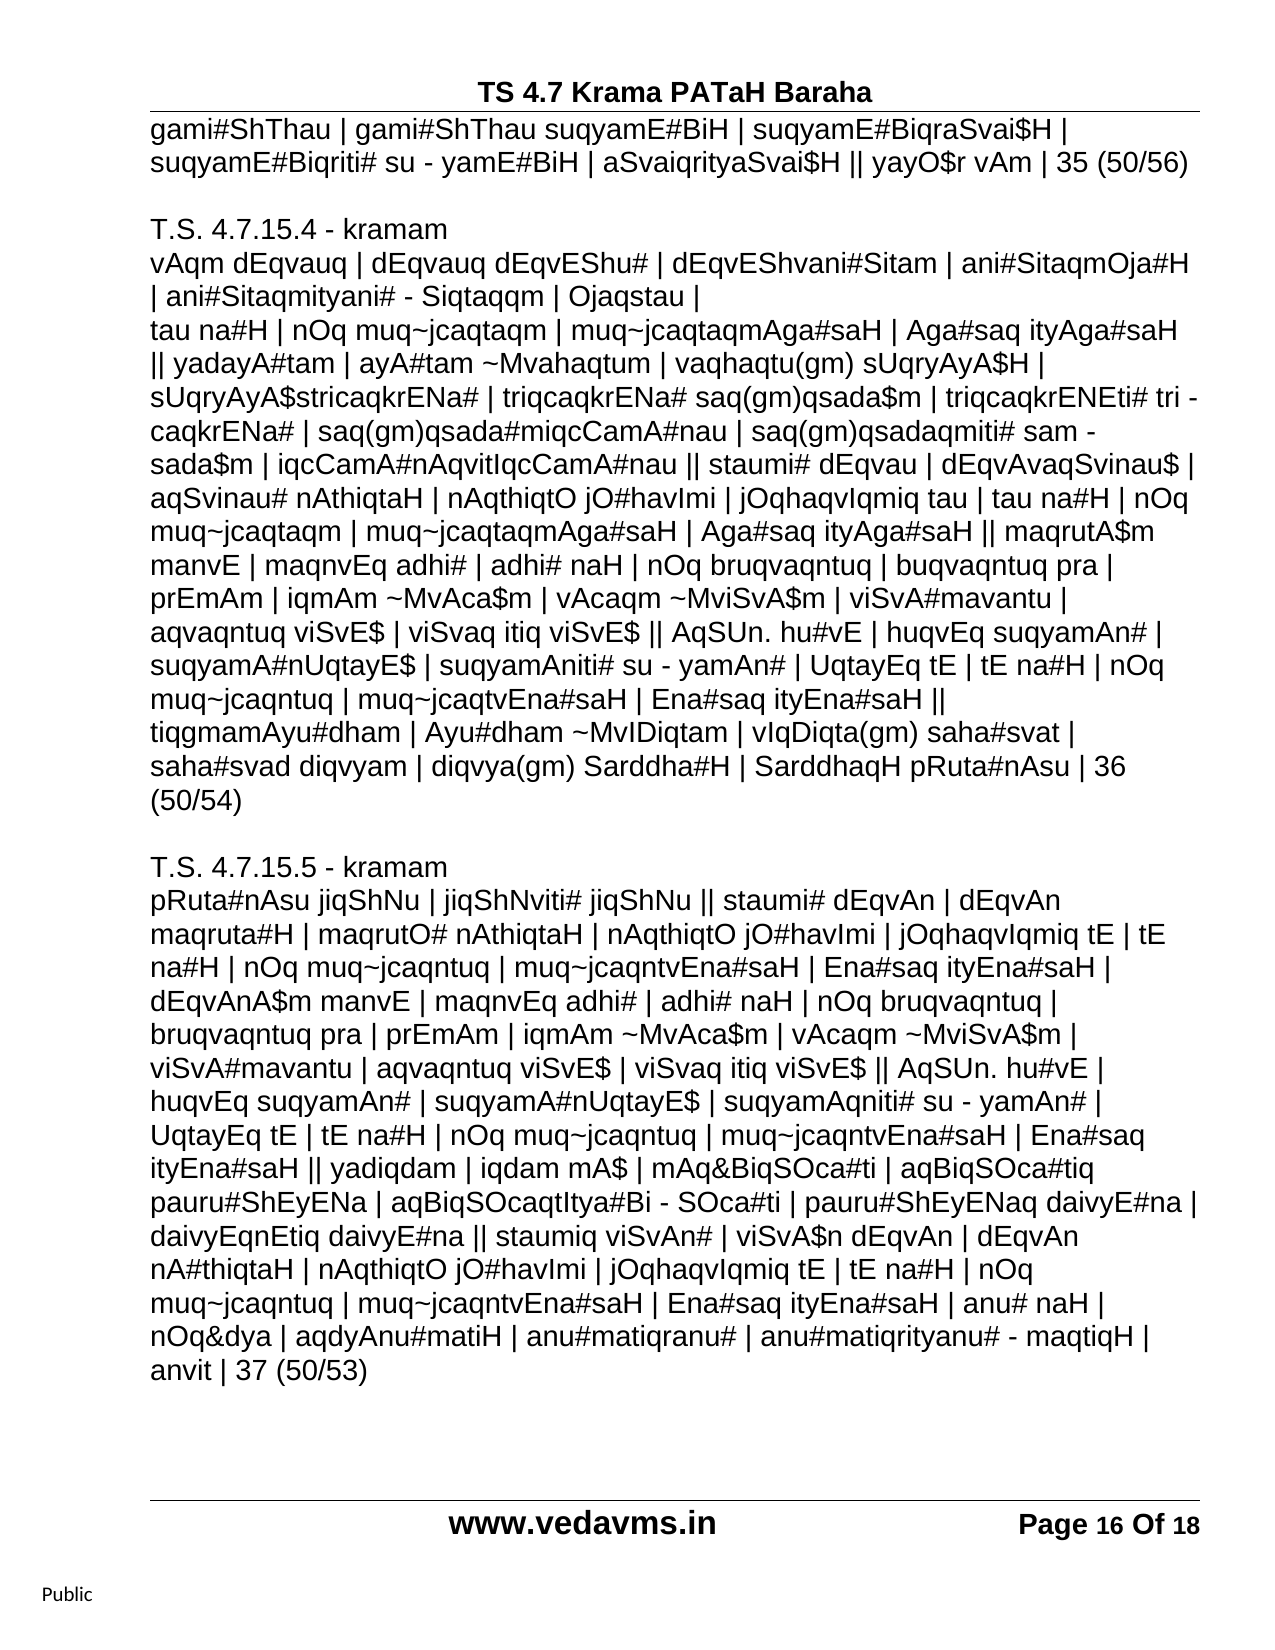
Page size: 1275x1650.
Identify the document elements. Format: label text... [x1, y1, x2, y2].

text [150, 112, 1200, 179]
text tau na#H | nOq muq~jcaqtaqm | muq~jcaqtaqmAga#saH | Aga#saq ityAga#saH || yadayA#tam | ayA#tam ~Mvahaqtum | vaqhaqtu(gm) sUqryAyA$H | sUqryAyA$stricaqkrENa# | triqcaqkrENa# saq(gm)qsada$m | triqcaqkrENEti# tri - caqkrENa# | saq(gm)qsada#miqcCamA#nau | saq(gm)qsadaqmiti# sam - sada$m | iqcCamA#nAqvitIqcCamA#nau || staumi# dEqvau | dEqvAvaqSvinau$ | aqSvinau# nAthiqtaH | nAqthiqtO jO#havImi | jOqhaqvIqmiq tau | tau na#H | nOq muq~jcaqtaqm | muq~jcaqtaqmAga#saH | Aga#saq ityAga#saH || maqrutA$m manvE | maqnvEq adhi# | adhi# naH | nOq bruqvaqntuq | buqvaqntuq pra | prEmAm | iqmAm ~MvAca$m | vAcaqm ~MviSvA$m | viSvA#mavantu | aqvaqntuq viSvE$ | viSvaq itiq viSvE$ || AqSUn. hu#vE | huqvEq suqyamAn# | suqyamA#nUqtayE$ | suqyamAniti# su - yamAn# | UqtayEq tE | tE na#H | nOq muq~jcaqntuq | muq~jcaqtvEna#saH | Ena#saq ityEna#saH || tiqgmamAyu#dham | Ayu#dham ~MvIDiqtam | vIqDiqta(gm) saha#svat | saha#svad diqvyam | diqvya(gm) Sarddha#H | SarddhaqH pRuta#nAsu | 36 (50/54) [150, 313, 1200, 816]
text pRuta#nAsu jiqShNu | jiqShNviti# jiqShNu || staumi# dEqvAn | dEqvAn maqruta#H | maqrutO# nAthiqtaH | nAqthiqtO jO#havImi | jOqhaqvIqmiq tE | tE na#H | nOq muq~jcaqntuq | muq~jcaqntvEna#saH | Ena#saq ityEna#saH | dEqvAnA$m manvE | maqnvEq adhi# | adhi# naH | nOq bruqvaqntuq | bruqvaqntuq pra | prEmAm | iqmAm ~MvAca$m | vAcaqm ~MviSvA$m | viSvA#mavantu | aqvaqntuq viSvE$ | viSvaq itiq viSvE$ || AqSUn. hu#vE | huqvEq suqyamAn# | suqyamA#nUqtayE$ | suqyamAqniti# su - yamAn# | UqtayEq tE | tE na#H | nOq muq~jcaqntuq | muq~jcaqntvEna#saH | Ena#saq ityEna#saH || yadiqdam | iqdam mA$ | mAq&BiqSOca#ti | aqBiqSOca#tiq pauru#ShEyENa | aqBiqSOcaqtItya#Bi - SOca#ti | pauru#ShEyENaq daivyE#na | daivyEqnEtiq daivyE#na || staumiq viSvAn# | viSvA$n dEqvAn | dEqvAn nA#thiqtaH | nAqthiqtO jO#havImi | jOqhaqvIqmiq tE | tE na#H | nOq muq~jcaqntuq | muq~jcaqntvEna#saH | Ena#saq ityEna#saH | anu# naH | nOq&dya | aqdyAnu#matiH | anu#matiqranu# | anu#matiqrityanu# - maqtiqH | anvit | 37 (50/53) [150, 883, 1200, 1386]
text vAqm dEqvauq | dEqvauq dEqvEShu# | dEqvEShvani#Sitam | ani#SitaqmOja#H | ani#Sitaqmityani# - Siqtaqqm | Ojaqstau | [150, 246, 1200, 313]
text T.S. 4.7.15.4 - kramam [150, 212, 1200, 246]
text T.S. 4.7.15.5 - kramam [150, 849, 1200, 883]
